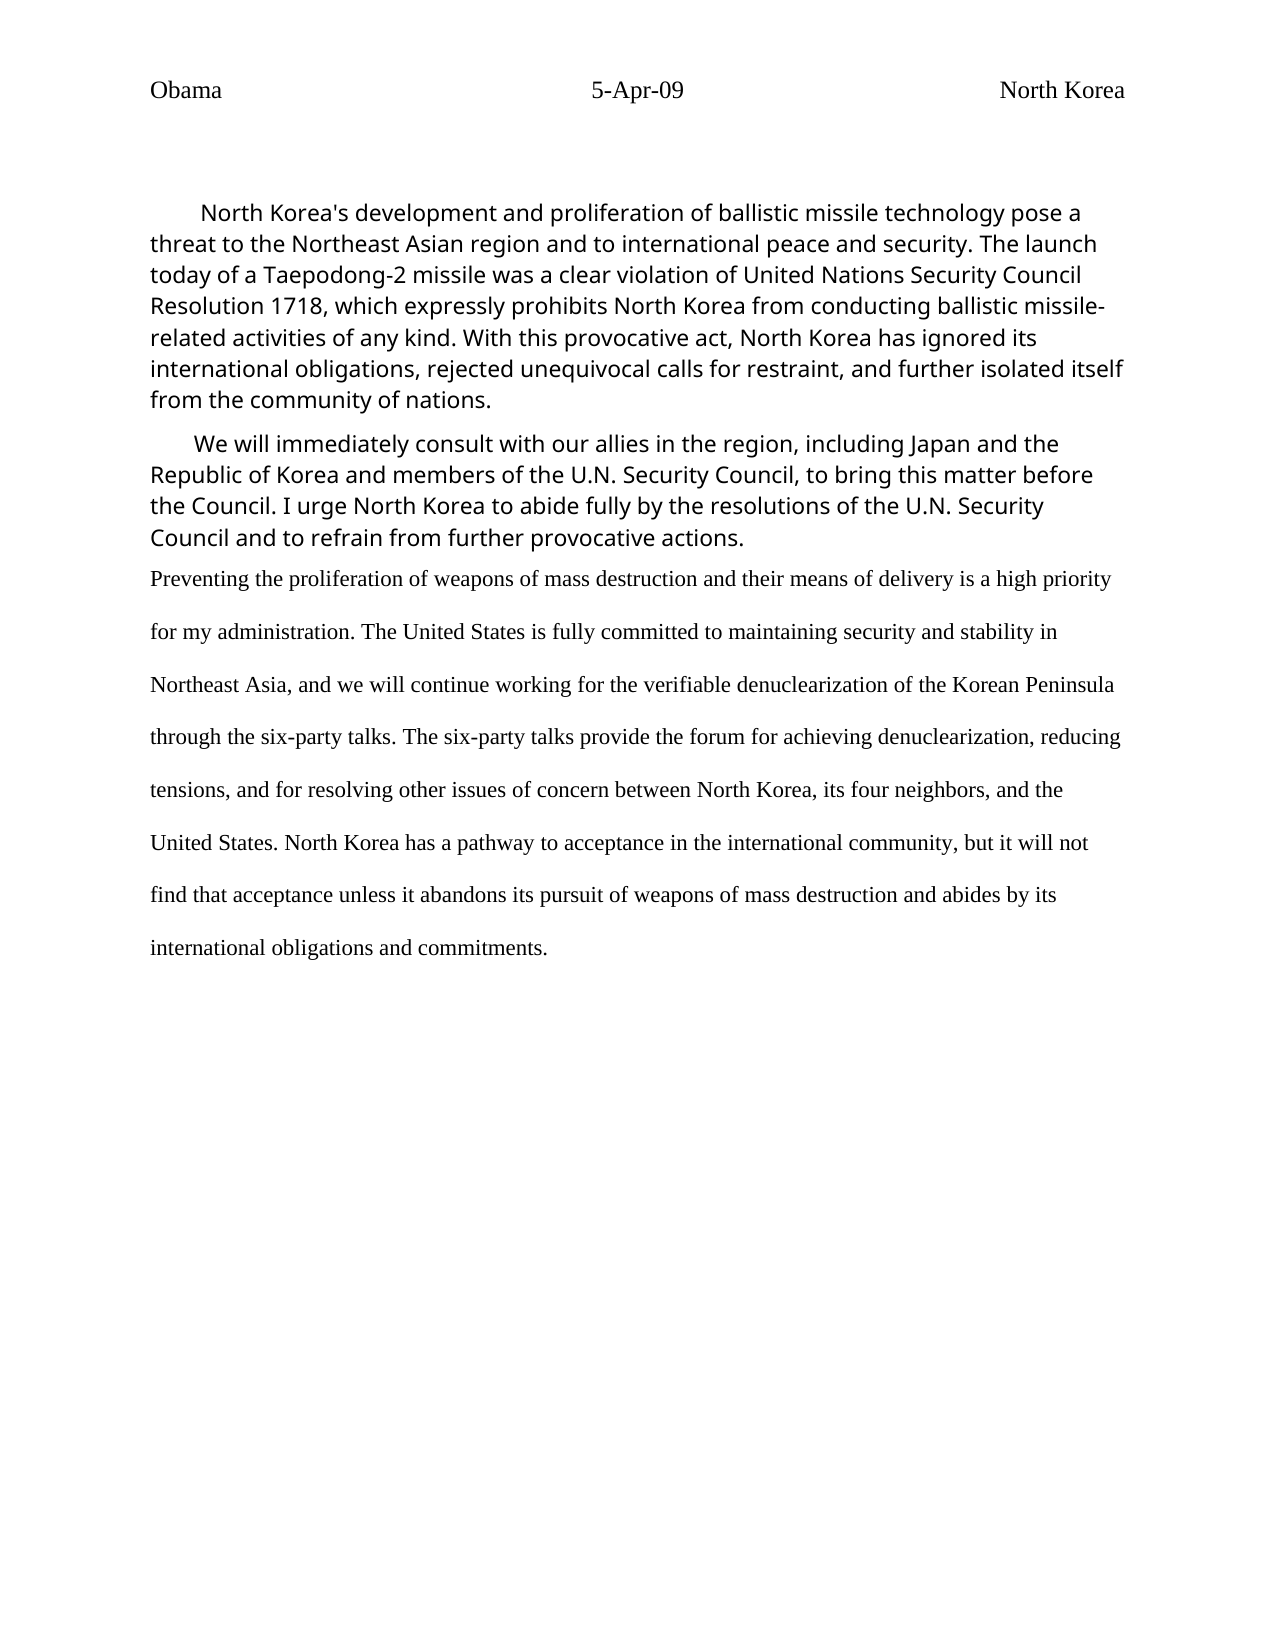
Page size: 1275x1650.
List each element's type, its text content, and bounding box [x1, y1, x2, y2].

text Preventing the proliferation of weapons of mass destruction and their means of delivery is a high priority for my administration. The United States is fully committed to maintaining security and stability in Northeast Asia, and we will continue working for the verifiable denuclearization of the Korean Peninsula through the six-party talks. The six-party talks provide the forum for achieving denuclearization, reducing tensions, and for resolving other issues of concern between North Korea, its four neighbors, and the United States. North Korea has a pathway to acceptance in the international community, but it will not find that acceptance unless it abandons its pursuit of weapons of mass destruction and abides by its international obligations and commitments. [150, 565, 1125, 961]
text North Korea's development and proliferation of ballistic missile technology pose a threat to the Northeast Asian region and to international peace and security. The launch today of a Taepodong-2 missile was a clear violation of United Nations Security Council Resolution 1718, which expressly prohibits North Korea from conducting ballistic missile-related activities of any kind. With this provocative act, North Korea has ignored its international obligations, rejected unequivocal calls for restraint, and further isolated itself from the community of nations. [150, 197, 1125, 415]
text We will immediately consult with our allies in the region, including Japan and the Republic of Korea and members of the U.N. Security Council, to bring this matter before the Council. I urge North Korea to abide fully by the resolutions of the U.N. Security Council and to refrain from further provocative actions. [150, 428, 1125, 553]
